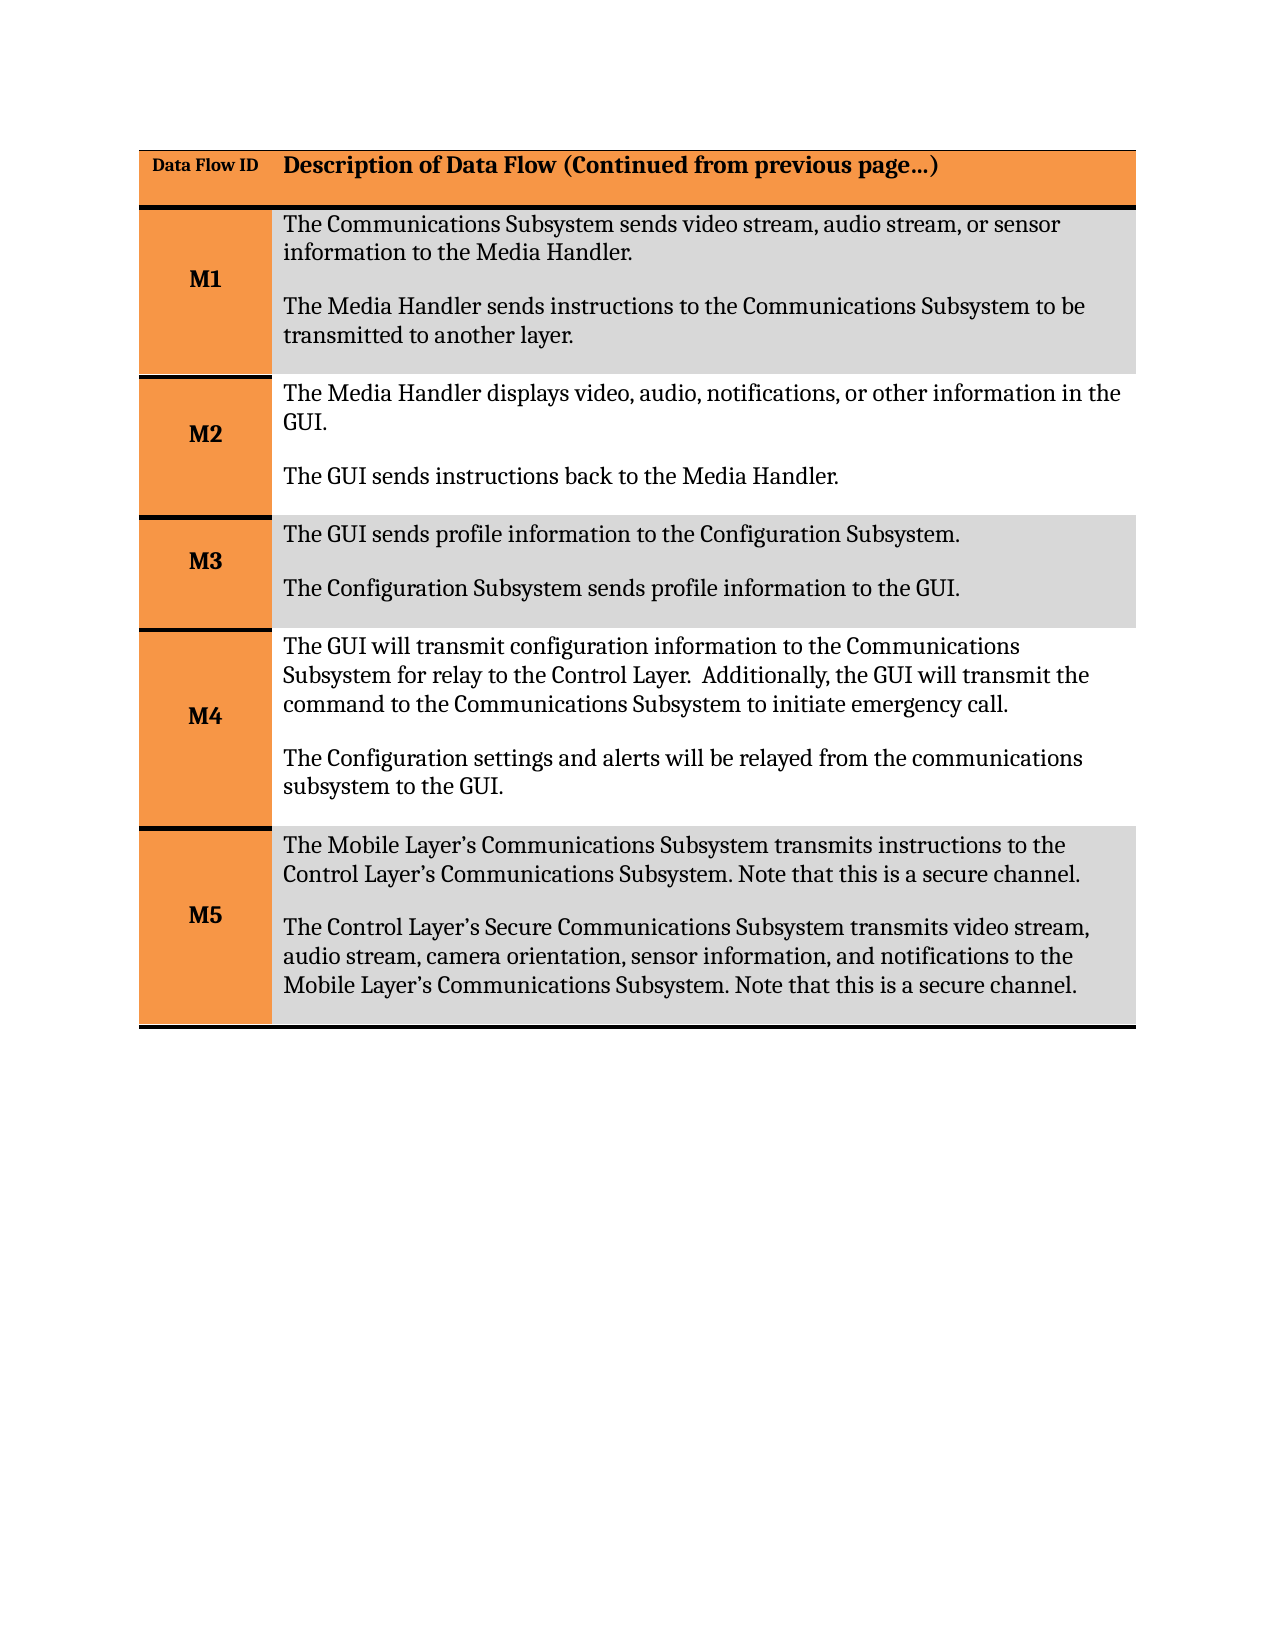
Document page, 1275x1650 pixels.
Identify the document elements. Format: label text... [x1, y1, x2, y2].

table_cell The GUI will transmit configuration information to the Communications Subsystem for relay to the Control Layer. Additionally, the GUI will transmit the command to the Communications Subsystem to initiate emergency call. The Configuration settings and alerts will be relayed from the communications subsystem to the GUI. [272, 628, 1136, 826]
table_cell The Communications Subsystem sends video stream, audio stream, or sensor information to the Media Handler. The Media Handler sends instructions to the Communications Subsystem to be transmitted to another layer. [272, 210, 1136, 374]
table_cell M1 [139, 210, 272, 374]
table_cell The Media Handler displays video, audio, notifications, or other information in the GUI. The GUI sends instructions back to the Media Handler. [272, 375, 1136, 515]
table_cell M2 [139, 379, 272, 515]
table_cell M5 [139, 831, 272, 1024]
table_cell The Mobile Layer’s Communications Subsystem transmits instructions to the Control Layer’s Communications Subsystem. Note that this is a secure channel. The Control Layer’s Secure Communications Subsystem transmits video stream, audio stream, camera orientation, sensor information, and notifications to the Mobile Layer’s Communications Subsystem. Note that this is a secure channel. [272, 826, 1136, 1024]
table_cell M3 [139, 520, 272, 628]
table_cell The GUI sends profile information to the Configuration Subsystem. The Configuration Subsystem sends profile information to the GUI. [272, 515, 1136, 628]
table_header Description of Data Flow (Continued from previous page…) [272, 151, 1136, 205]
table_cell M4 [139, 632, 272, 826]
table_header Data Flow ID [139, 151, 272, 205]
